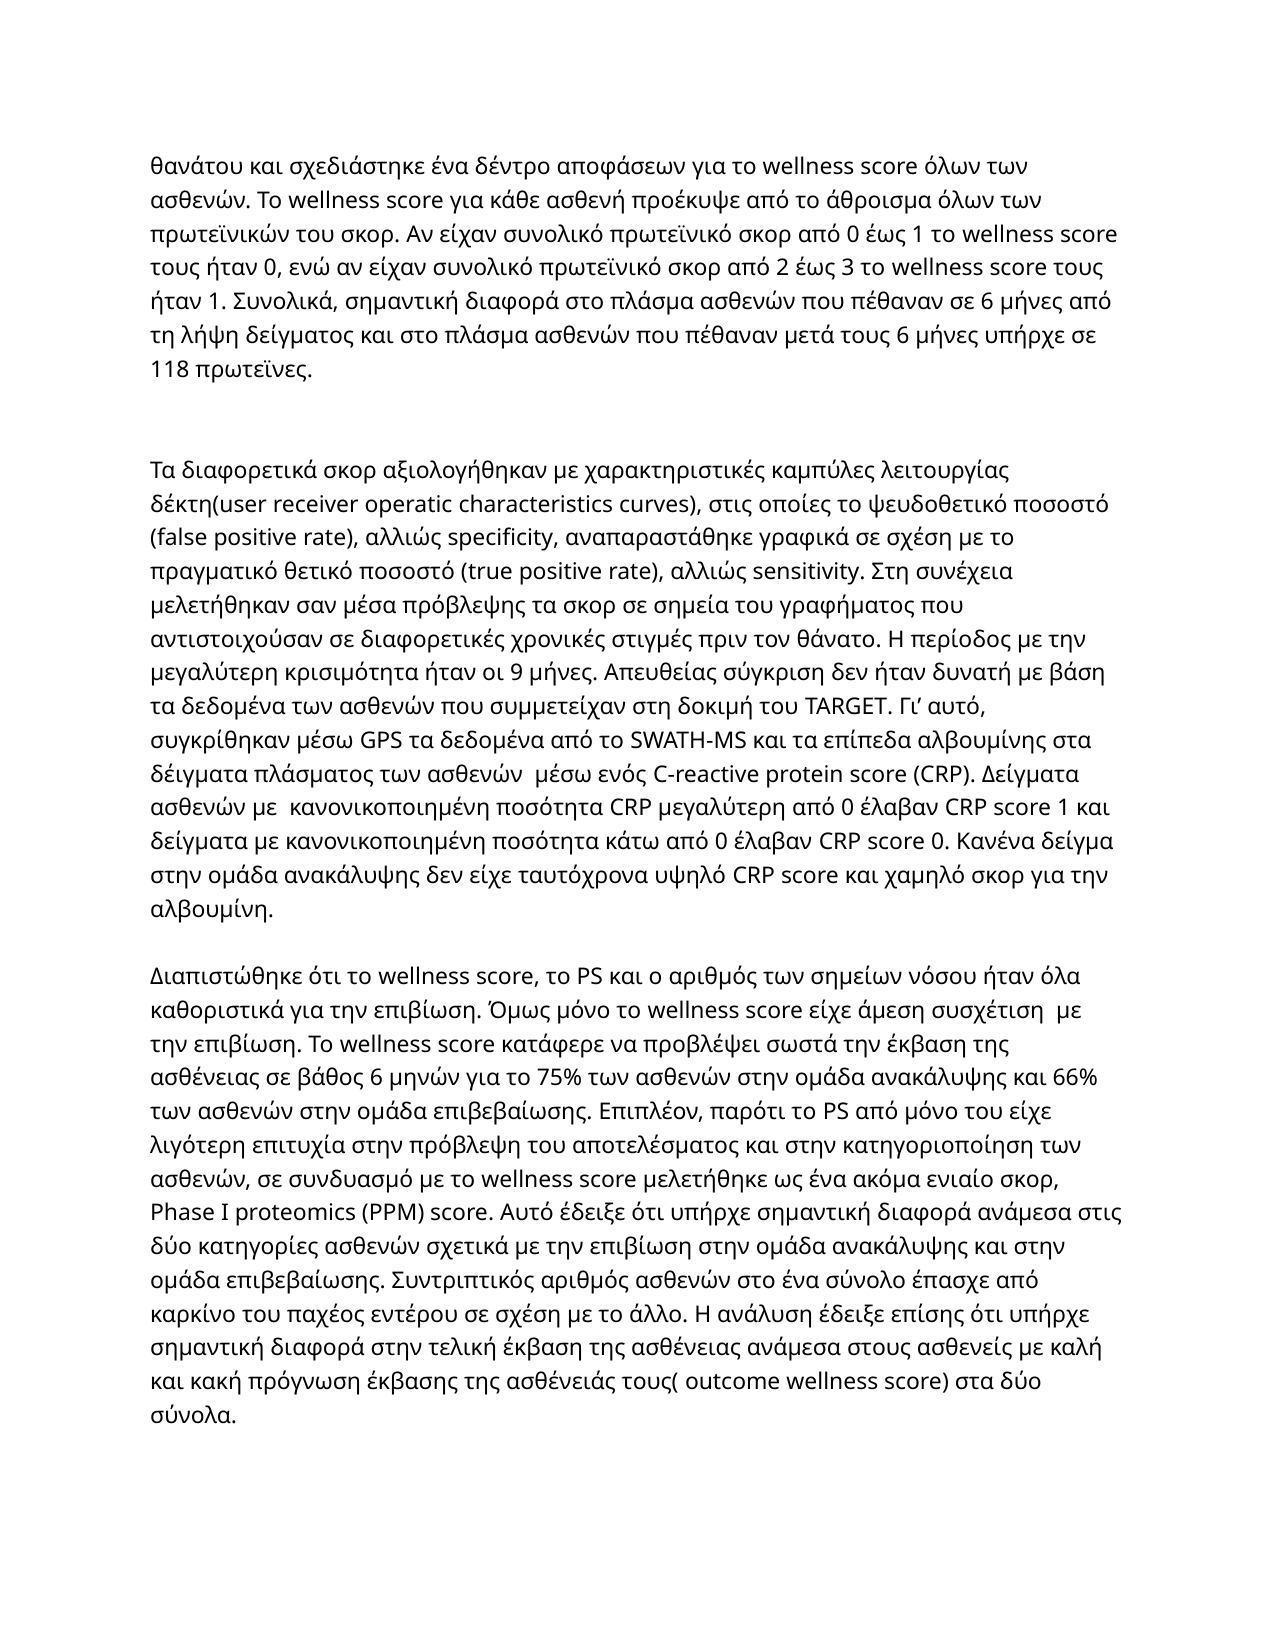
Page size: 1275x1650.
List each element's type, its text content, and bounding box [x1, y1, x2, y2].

text Τα διαφορετικά σκορ αξιολογήθηκαν με χαρακτηριστικές καμπύλες λειτουργίας δέκτη(user receiver operatic characteristics curves), στις οποίες το ψευδοθετικό ποσοστό (false positive rate), αλλιώς specificity, αναπαραστάθηκε γραφικά σε σχέση με το πραγματικό θετικό ποσοστό (true positive rate), αλλιώς sensitivity. Στη συνέχεια μελετήθηκαν σαν μέσα πρόβλεψης τα σκορ σε σημεία του γραφήματος που αντιστοιχούσαν σε διαφορετικές χρονικές στιγμές πριν τον θάνατο. Η περίοδος με την μεγαλύτερη κρισιμότητα ήταν οι 9 μήνες. Απευθείας σύγκριση δεν ήταν δυνατή με βάση τα δεδομένα των ασθενών που συμμετείχαν στη δοκιμή του TARGET. Γι’ αυτό, συγκρίθηκαν μέσω GPS τα δεδομένα από το SWATH-MS και τα επίπεδα αλβουμίνης στα δέιγματα πλάσματος των ασθενών μέσω ενός C-reactive protein score (CRP). Δείγματα ασθενών με κανονικοποιημένη ποσότητα CRP μεγαλύτερη από 0 έλαβαν CRP score 1 και δείγματα με κανονικοποιημένη ποσότητα κάτω από 0 έλαβαν CRP score 0. Κανένα δείγμα στην ομάδα ανακάλυψης δεν είχε ταυτόχρονα υψηλό CRP score και χαμηλό σκορ για την αλβουμίνη. [150, 454, 1125, 924]
text Διαπιστώθηκε ότι το wellness score, το PS και ο αριθμός των σημείων νόσου ήταν όλα καθοριστικά για την επιβίωση. Όμως μόνο το wellness score είχε άμεση συσχέτιση με την επιβίωση. Το wellness score κατάφερε να προβλέψει σωστά την έκβαση της ασθένειας σε βάθος 6 μηνών για το 75% των ασθενών στην ομάδα ανακάλυψης και 66% των ασθενών στην ομάδα επιβεβαίωσης. Επιπλέον, παρότι το PS από μόνο του είχε λιγότερη επιτυχία στην πρόβλεψη του αποτελέσματος και στην κατηγοριοποίηση των ασθενών, σε συνδυασμό με το wellness score μελετήθηκε ως ένα ακόμα ενιαίο σκορ, Phase I proteomics (PPM) score. Αυτό έδειξε ότι υπήρχε σημαντική διαφορά ανάμεσα στις δύο κατηγορίες ασθενών σχετικά με την επιβίωση στην ομάδα ανακάλυψης και στην ομάδα επιβεβαίωσης. Συντριπτικός αριθμός ασθενών στο ένα σύνολο έπασχε από καρκίνο του παχέος εντέρου σε σχέση με το άλλο. Η ανάλυση έδειξε επίσης ότι υπήρχε σημαντική διαφορά στην τελική έκβαση της ασθένειας ανάμεσα στους ασθενείς με καλή και κακή πρόγνωση έκβασης της ασθένειάς τους( outcome wellness score) στα δύο σύνολα. [150, 960, 1125, 1430]
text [150, 150, 1125, 384]
